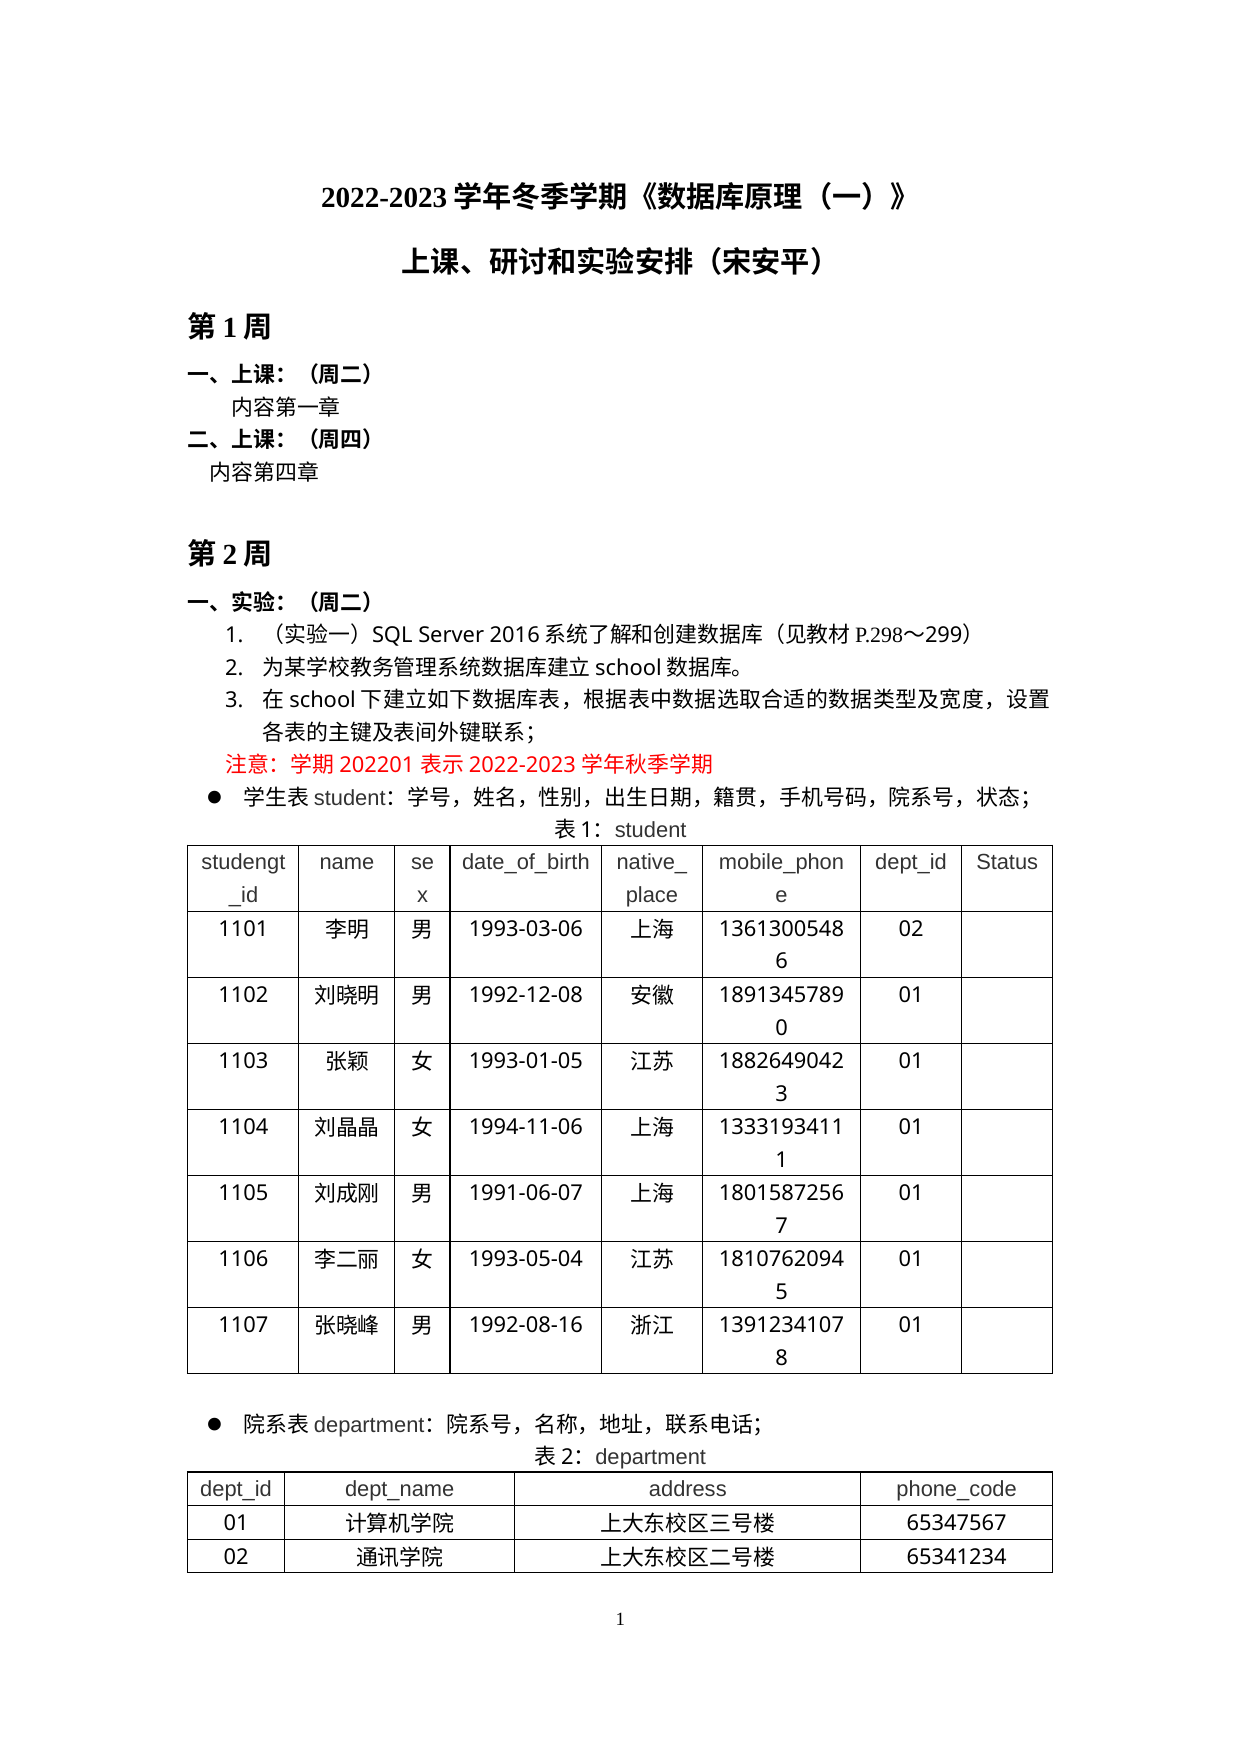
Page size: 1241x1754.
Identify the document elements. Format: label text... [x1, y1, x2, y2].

table_cell [451, 978, 601, 1043]
table_cell [962, 1110, 1052, 1175]
text 内容第四章 [187, 454, 1053, 487]
list 为某学校教务管理系统数据库建立school数据库。 [225, 649, 1053, 682]
list （实验一）SQL Server 2016系统了解和创建数据库（见教材P.298～299） [225, 617, 1053, 649]
table_cell 01 [861, 1110, 961, 1175]
table_cell 计算机学院 [285, 1506, 514, 1538]
table_cell 男 [395, 912, 449, 977]
table_cell 02 [188, 1540, 284, 1572]
table_cell 18107620945 [703, 1242, 860, 1307]
table_cell 女 [395, 1242, 449, 1307]
table_cell 江苏 [602, 1044, 702, 1109]
table_cell 65347567 [861, 1506, 1052, 1538]
table_cell 01 [861, 1044, 961, 1109]
table_cell 01 [188, 1506, 284, 1538]
table_cell 张颖 [299, 1044, 394, 1109]
table_cell [962, 1242, 1052, 1307]
table_header Status [962, 846, 1052, 911]
table_header phone_code [861, 1473, 1052, 1505]
table_cell 通讯学院 [285, 1540, 514, 1572]
table_cell 13613005486 [703, 912, 860, 977]
table_header name [299, 846, 394, 911]
text 表2：department [187, 1439, 1053, 1471]
table_cell 01 [861, 978, 961, 1043]
table_cell [451, 1242, 601, 1307]
table_cell [451, 1176, 601, 1241]
table_cell 刘成刚 [299, 1176, 394, 1241]
list 在school下建立如下数据库表，根据表中数据选取合适的数据类型及宽度，设置各表的主键及表间外键联系； [225, 682, 1053, 747]
table_cell 1103 [188, 1044, 298, 1109]
table_cell 13912341078 [703, 1308, 860, 1373]
table_header dept_id [188, 1473, 284, 1505]
table_cell 65341234 [861, 1540, 1052, 1572]
table_cell 01 [861, 1176, 961, 1241]
table_cell 1101 [188, 912, 298, 977]
table_cell 浙江 [602, 1308, 702, 1373]
table_cell 女 [395, 1110, 449, 1175]
table_cell [962, 1176, 1052, 1241]
text 一、实验：（周二） [187, 584, 1053, 617]
text 第2周 [187, 519, 1053, 584]
text 表1：student [187, 812, 1053, 844]
table_header mobile_phone [703, 846, 860, 911]
text 一、上课：（周二） [187, 357, 1053, 389]
text 注意：学期 202201 表示 2022-2023 学年秋季学期 [187, 747, 1053, 779]
table_cell 张晓峰 [299, 1308, 394, 1373]
table_cell 安徽 [602, 978, 702, 1043]
table_header date_of_birth [451, 846, 601, 911]
table_cell 02 [861, 912, 961, 977]
table_cell 13331934111 [703, 1110, 860, 1175]
table_cell 1105 [188, 1176, 298, 1241]
table_cell 01 [861, 1242, 961, 1307]
table_header native_place [602, 846, 702, 911]
table_header sex [395, 846, 449, 911]
text 二、上课：（周四） [187, 422, 1053, 454]
table_cell 01 [861, 1308, 961, 1373]
table_cell [962, 1044, 1052, 1109]
table_cell [962, 912, 1052, 977]
table_cell 男 [395, 1176, 449, 1241]
table_cell 李二丽 [299, 1242, 394, 1307]
table_cell 18015872567 [703, 1176, 860, 1241]
table_cell 江苏 [602, 1242, 702, 1307]
table_cell 刘晓明 [299, 978, 394, 1043]
list 学生表student：学号，姓名，性别，出生日期，籍贯，手机号码，院系号，状态； [206, 779, 1053, 812]
table_cell [962, 978, 1052, 1043]
table_cell 男 [395, 978, 449, 1043]
text 2022-2023学年冬季学期《数据库原理（一）》 [187, 162, 1053, 227]
table_cell 刘晶晶 [299, 1110, 394, 1175]
table_cell [962, 1308, 1052, 1373]
table_cell 上海 [602, 1110, 702, 1175]
table_cell 18913457890 [703, 978, 860, 1043]
table_cell 1107 [188, 1308, 298, 1373]
table_cell [451, 1110, 601, 1175]
table_cell 18826490423 [703, 1044, 860, 1109]
text 上课、研讨和实验安排（宋安平） [187, 227, 1053, 292]
table_cell 女 [395, 1044, 449, 1109]
text 内容第一章 [187, 389, 1053, 422]
table_cell 上海 [602, 1176, 702, 1241]
table_header dept_id [861, 846, 961, 911]
table_header dept_name [285, 1473, 514, 1505]
table_cell 上大东校区二号楼 [515, 1540, 860, 1572]
table_header address [515, 1473, 860, 1505]
list 院系表department：院系号，名称，地址，联系电话； [206, 1406, 1053, 1439]
table_cell 李明 [299, 912, 394, 977]
table_cell 1106 [188, 1242, 298, 1307]
table_cell [451, 1044, 601, 1109]
table_cell [451, 1308, 601, 1373]
table_cell 1104 [188, 1110, 298, 1175]
table_cell 上海 [602, 912, 702, 977]
table_header studengt_id [188, 846, 298, 911]
table_cell [451, 912, 601, 977]
table_cell 1102 [188, 978, 298, 1043]
text 第1周 [187, 292, 1053, 357]
table_cell 男 [395, 1308, 449, 1373]
table_cell 上大东校区三号楼 [515, 1506, 860, 1538]
